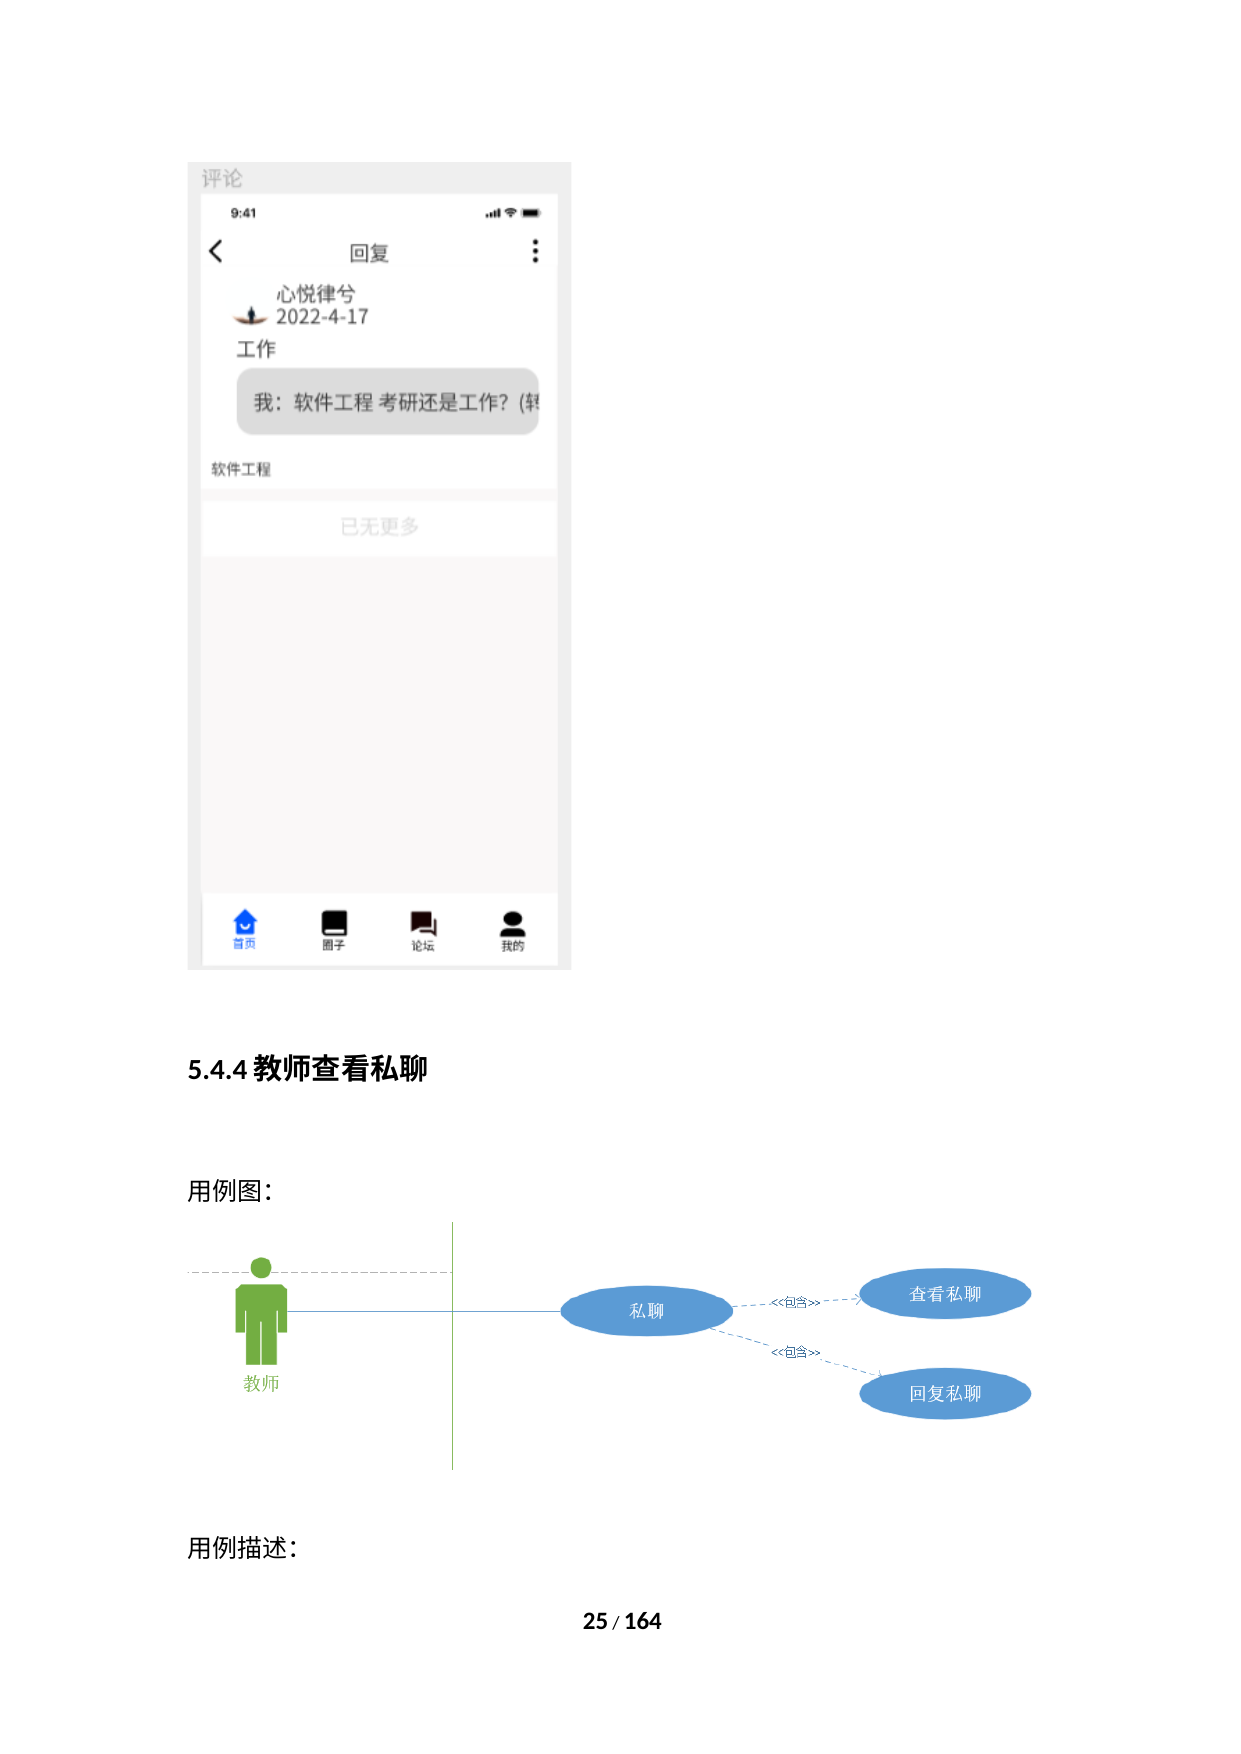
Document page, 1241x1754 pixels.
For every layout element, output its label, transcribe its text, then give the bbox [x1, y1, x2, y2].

picture [187, 1222, 1053, 1470]
text 用例描述： [187, 1514, 1053, 1579]
subtitle 5.4.4教师查看私聊 [187, 1034, 1053, 1099]
picture [187, 162, 572, 970]
text 用例图： [187, 1157, 1053, 1222]
